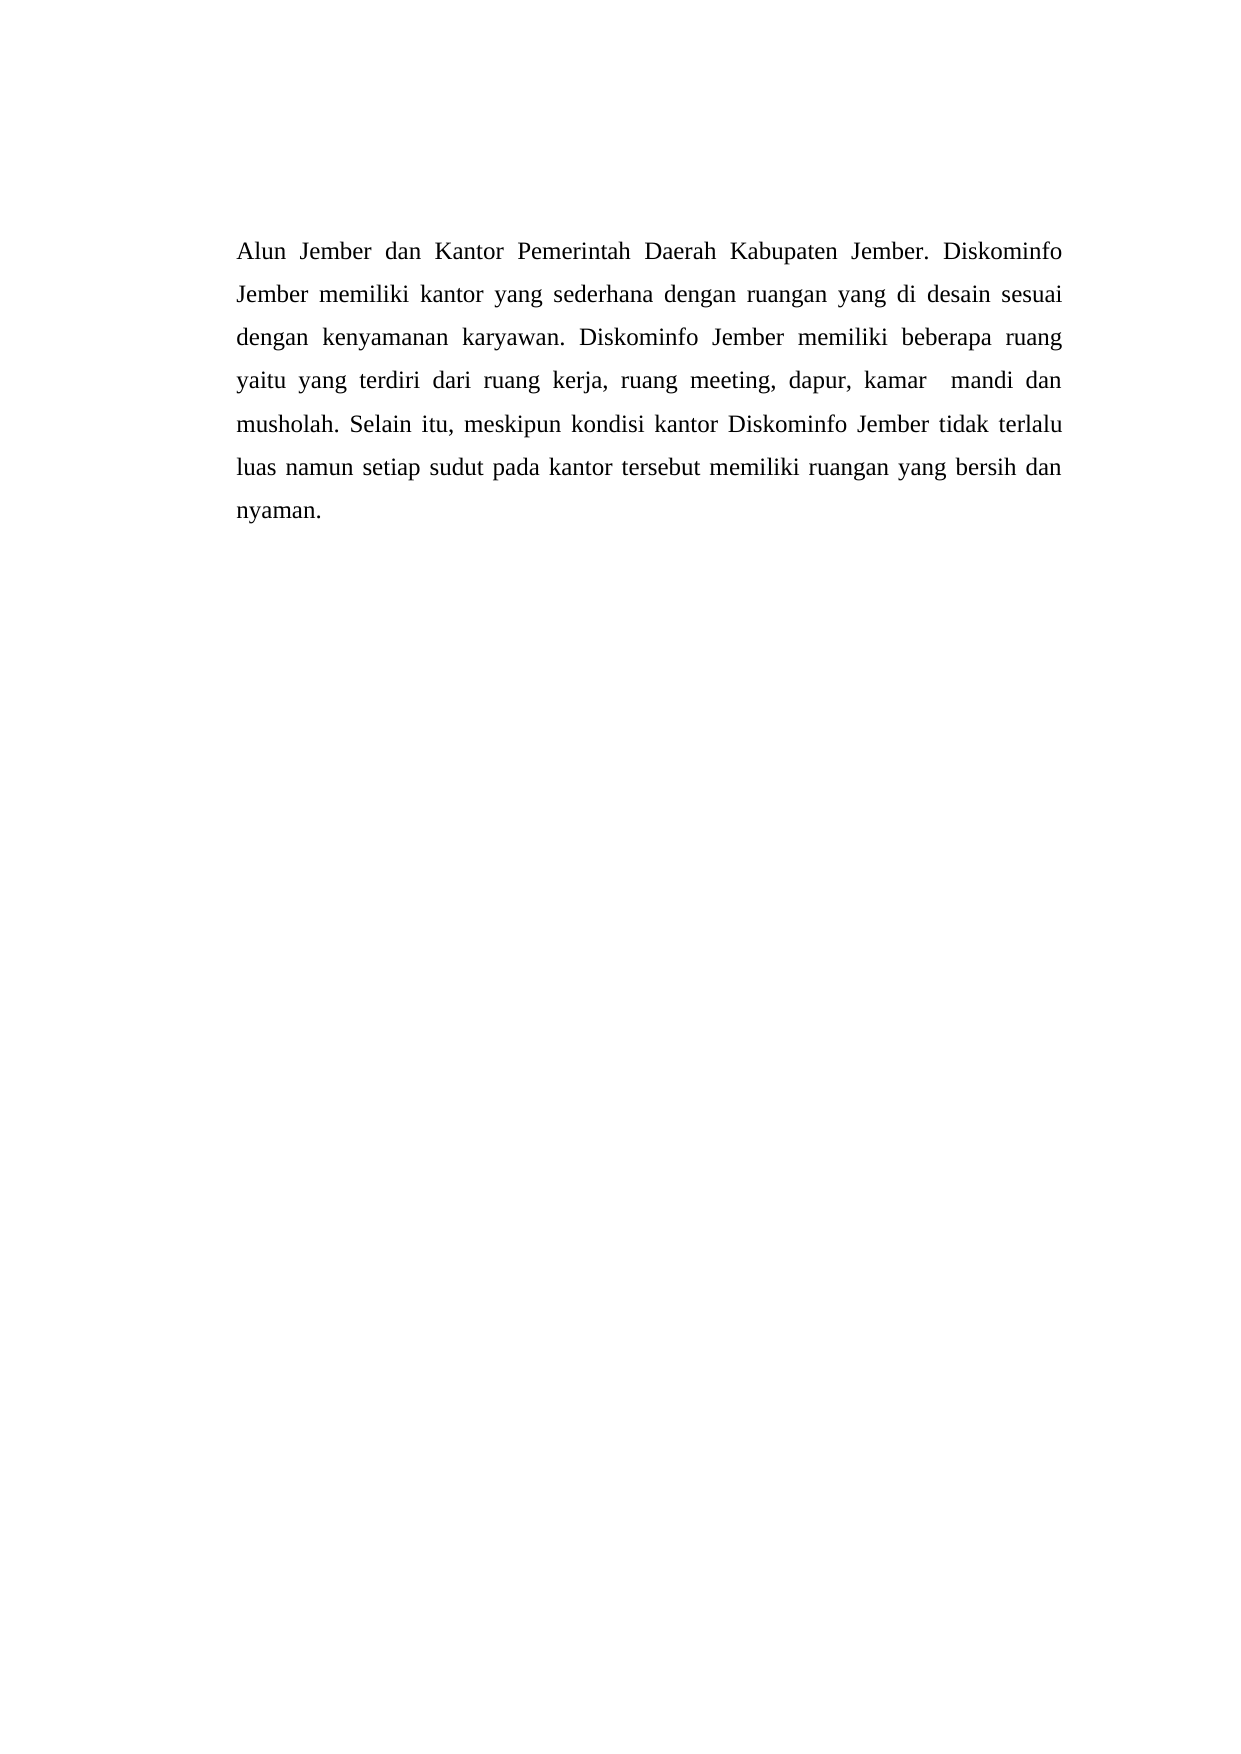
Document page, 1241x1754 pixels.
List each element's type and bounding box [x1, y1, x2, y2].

text [236, 236, 1063, 524]
